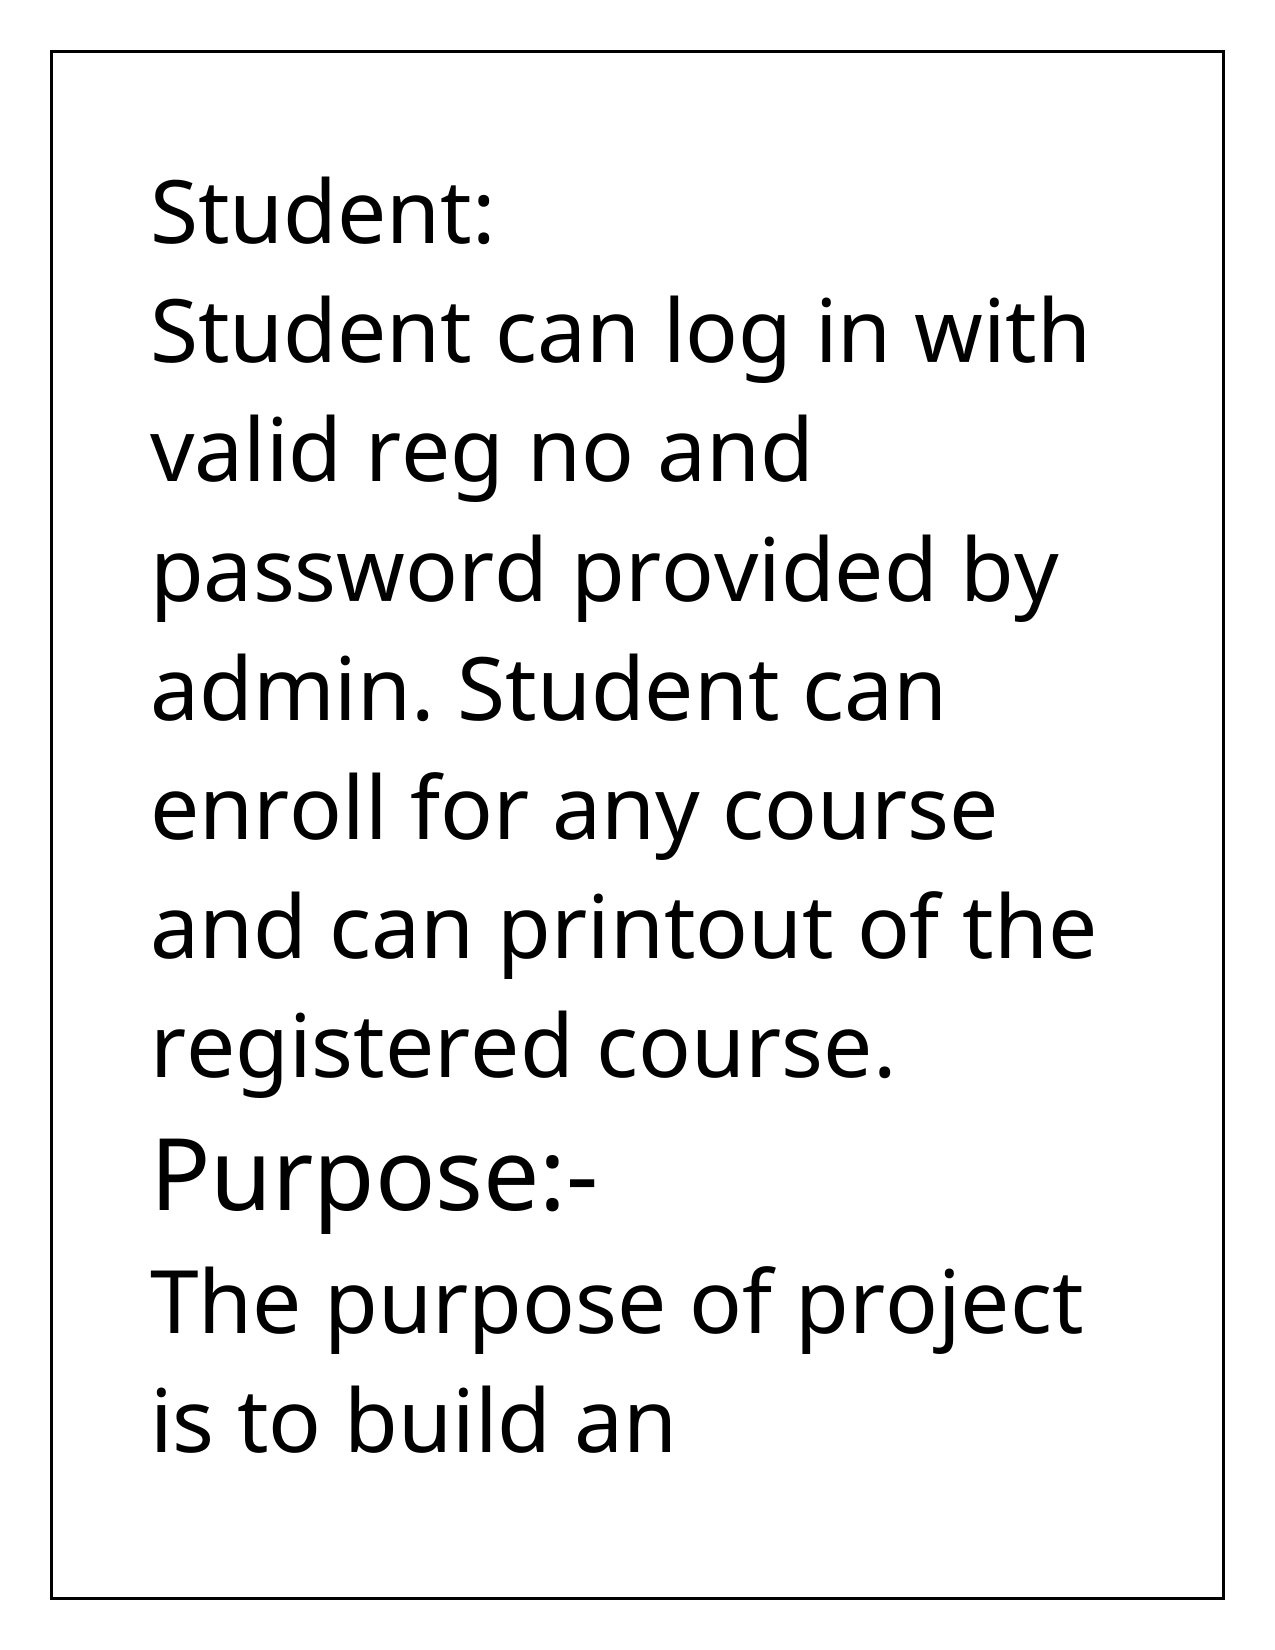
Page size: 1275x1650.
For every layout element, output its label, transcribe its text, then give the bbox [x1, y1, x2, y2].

text Student: [150, 150, 1125, 269]
text enroll for any course and can printout of the registered course. [150, 746, 1125, 1103]
text Purpose:- [150, 1103, 1125, 1239]
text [150, 1239, 1125, 1478]
text Student can log in with valid reg no and password provided by admin. Student can [150, 269, 1125, 746]
